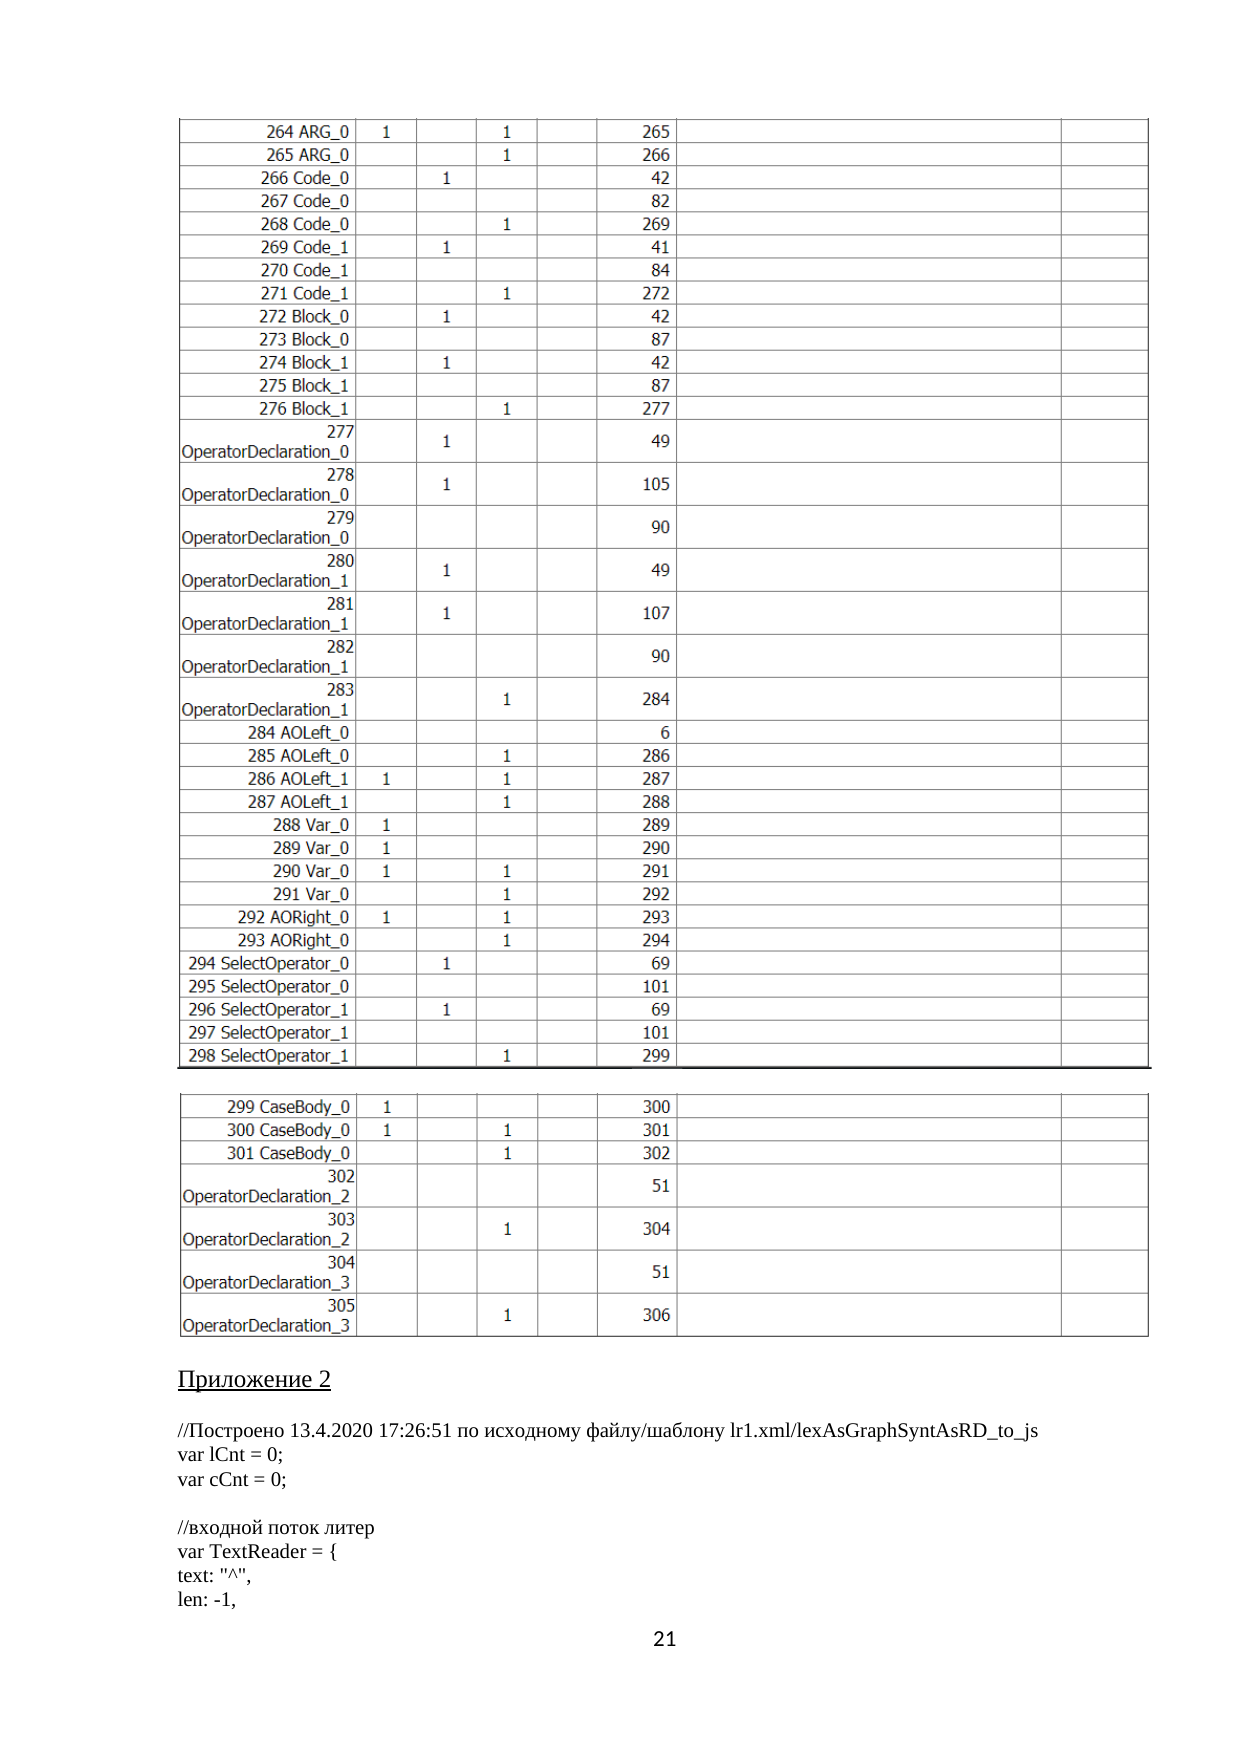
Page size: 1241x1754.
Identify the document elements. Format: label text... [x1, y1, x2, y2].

text var lCnt = 0; [177, 1442, 1152, 1466]
text //Построено 13.4.2020 17:26:51 по исходному файлу/шаблону lr1.xml/lexAsGraphSyntAsRD_to_js [177, 1418, 1152, 1442]
text len: -1, [177, 1587, 1152, 1611]
text //входной поток литер [177, 1514, 1152, 1539]
picture [177, 1093, 1152, 1340]
text text: "^", [177, 1563, 1152, 1587]
picture [177, 118, 1152, 1069]
text var TextReader = { [177, 1539, 1152, 1563]
text var cCnt = 0; [177, 1466, 1152, 1491]
text Приложение 2 [177, 1364, 1152, 1393]
